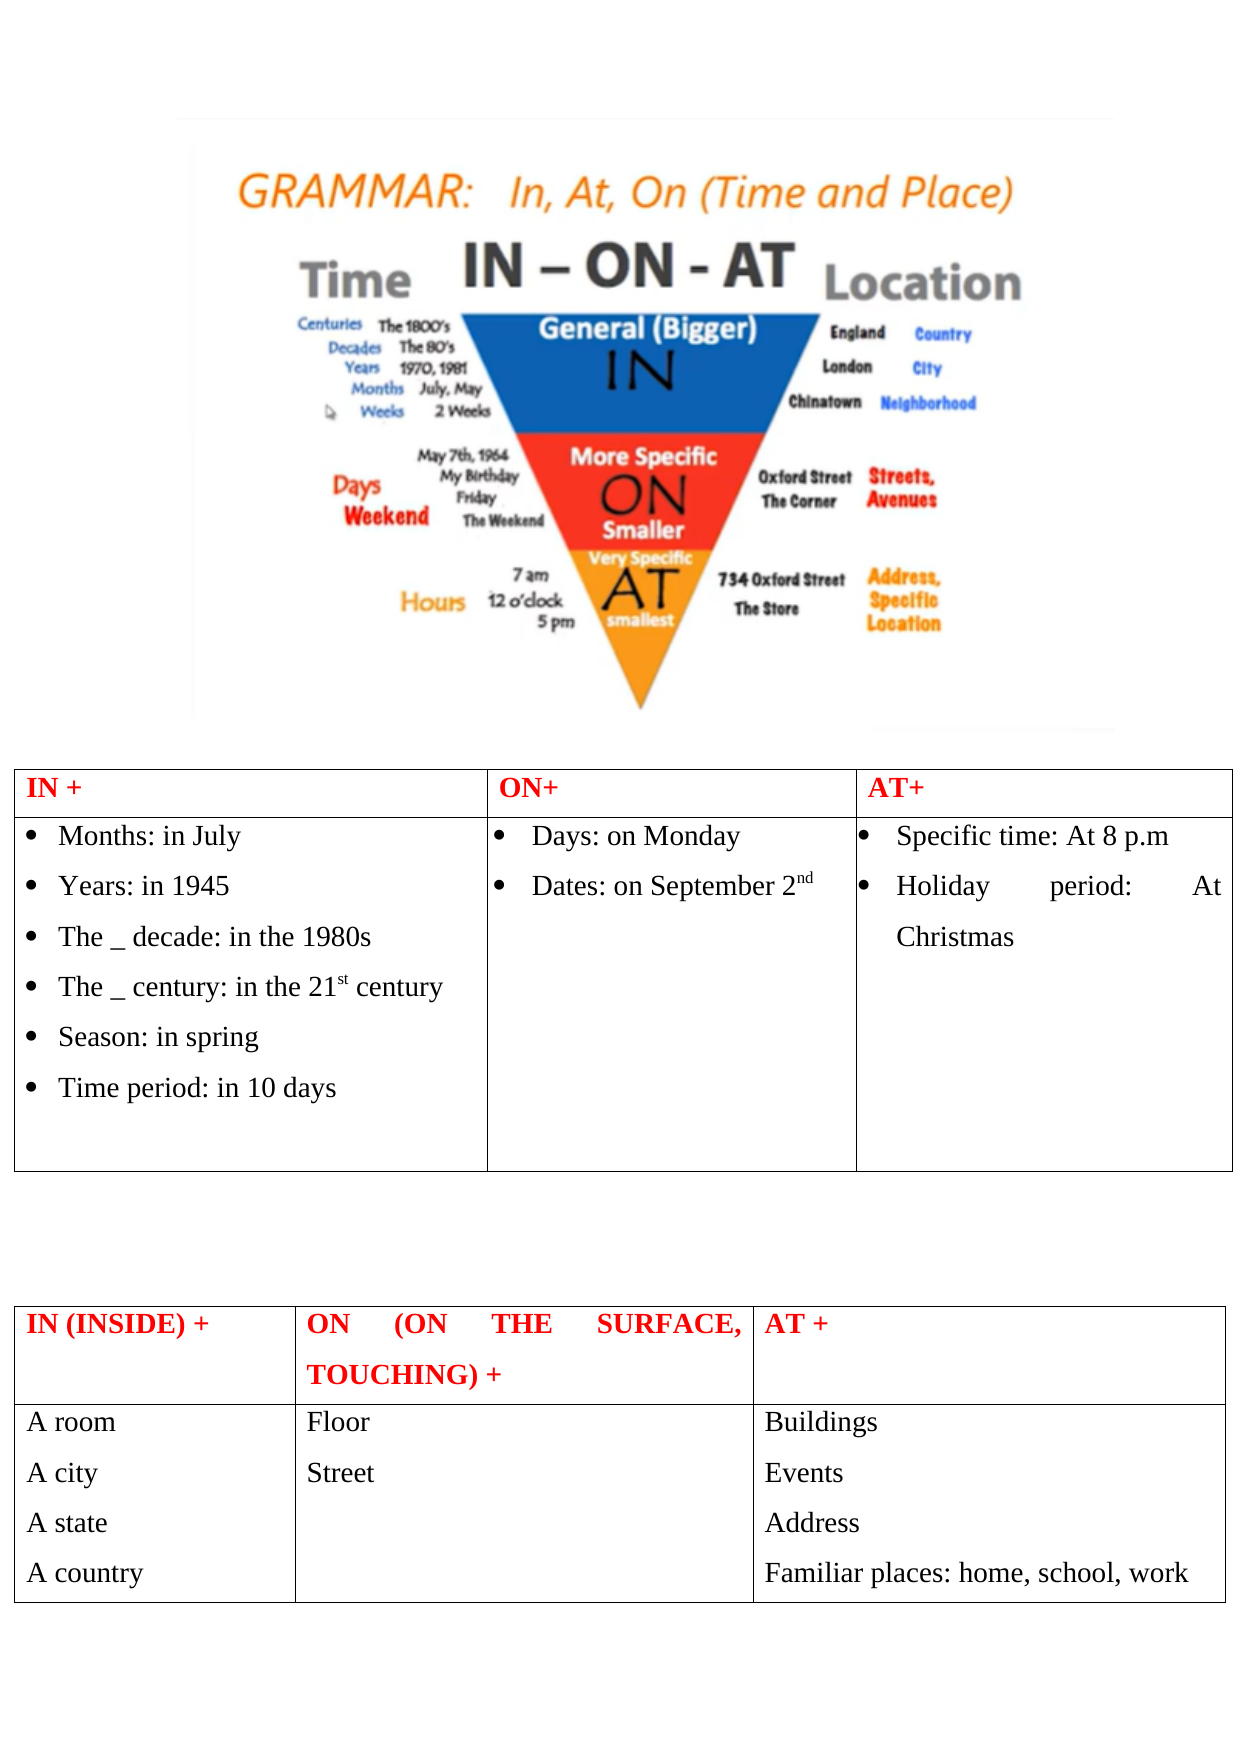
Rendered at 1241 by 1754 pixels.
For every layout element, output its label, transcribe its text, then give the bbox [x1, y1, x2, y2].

table_cell Months: in July Years: in 1945 The _ decade: in the 1980s The _ century: in the 21st century Season: in spring Time period: in 10 days [15, 818, 487, 1171]
table_header IN + [15, 770, 487, 817]
table_cell Specific time: At 8 p.m Holiday period: At Christmas [857, 818, 1232, 1171]
picture [177, 118, 1114, 739]
table_header ON+ [488, 770, 856, 817]
table_header AT+ [857, 770, 1232, 817]
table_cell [15, 1405, 295, 1602]
table_header AT + [754, 1307, 1225, 1403]
table_header ON (ON THE SURFACE, TOUCHING) + [296, 1307, 753, 1403]
table_header IN (INSIDE) + [15, 1307, 295, 1403]
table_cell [754, 1405, 1225, 1602]
table_cell Floor Street [296, 1405, 753, 1602]
table_cell Days: on Monday Dates: on September 2nd [488, 818, 856, 1171]
